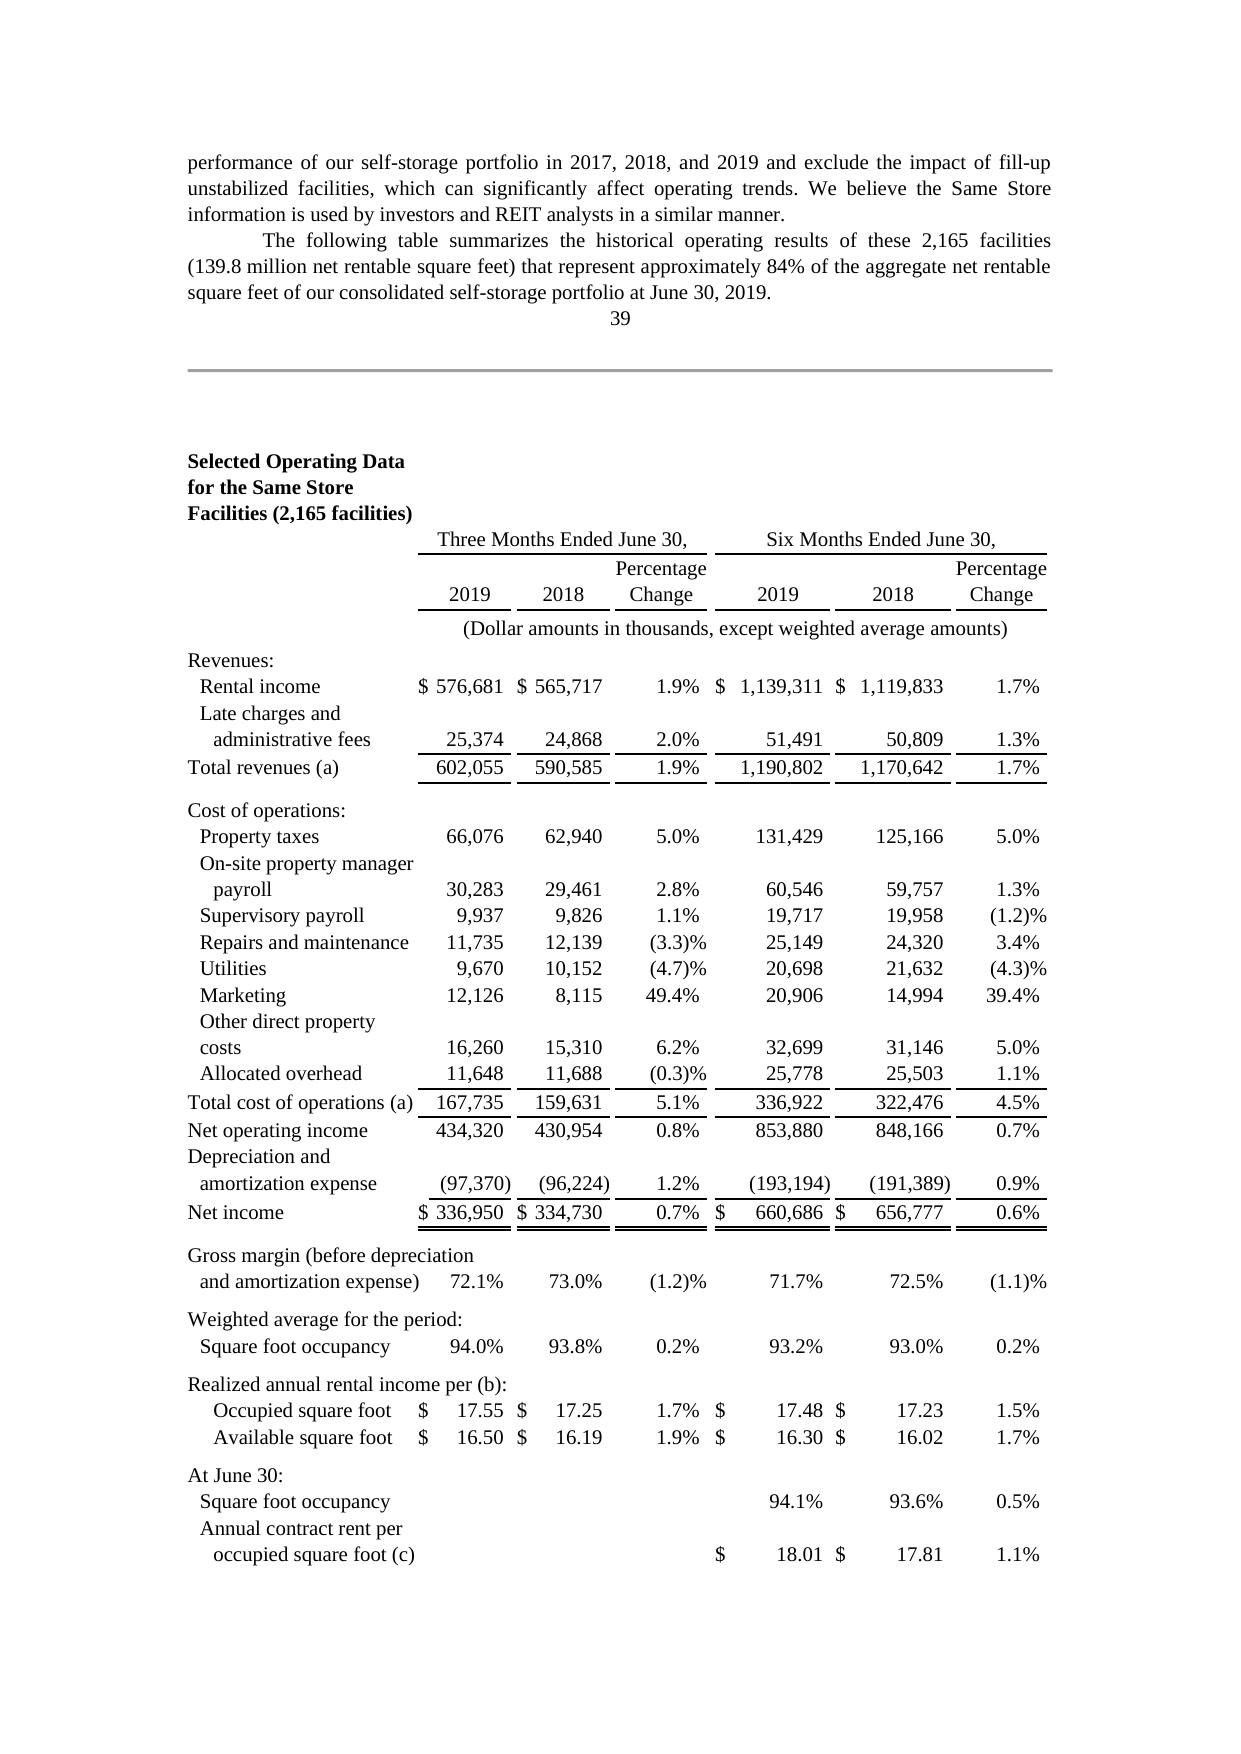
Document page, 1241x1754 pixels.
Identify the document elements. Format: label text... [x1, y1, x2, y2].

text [187, 150, 1053, 226]
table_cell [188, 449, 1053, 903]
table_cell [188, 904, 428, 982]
text 39 [187, 306, 1053, 330]
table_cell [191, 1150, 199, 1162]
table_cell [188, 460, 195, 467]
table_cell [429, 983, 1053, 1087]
text The following table summarizes the historical operating results of these 2,165 facilities (139.8 million net rentable square feet) that represent approximately 84% of the aggregate net rentable square feet of our consolidated self-storage portfolio at June 30, 2019. [187, 228, 1053, 304]
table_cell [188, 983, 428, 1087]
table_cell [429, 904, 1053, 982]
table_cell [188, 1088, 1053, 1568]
